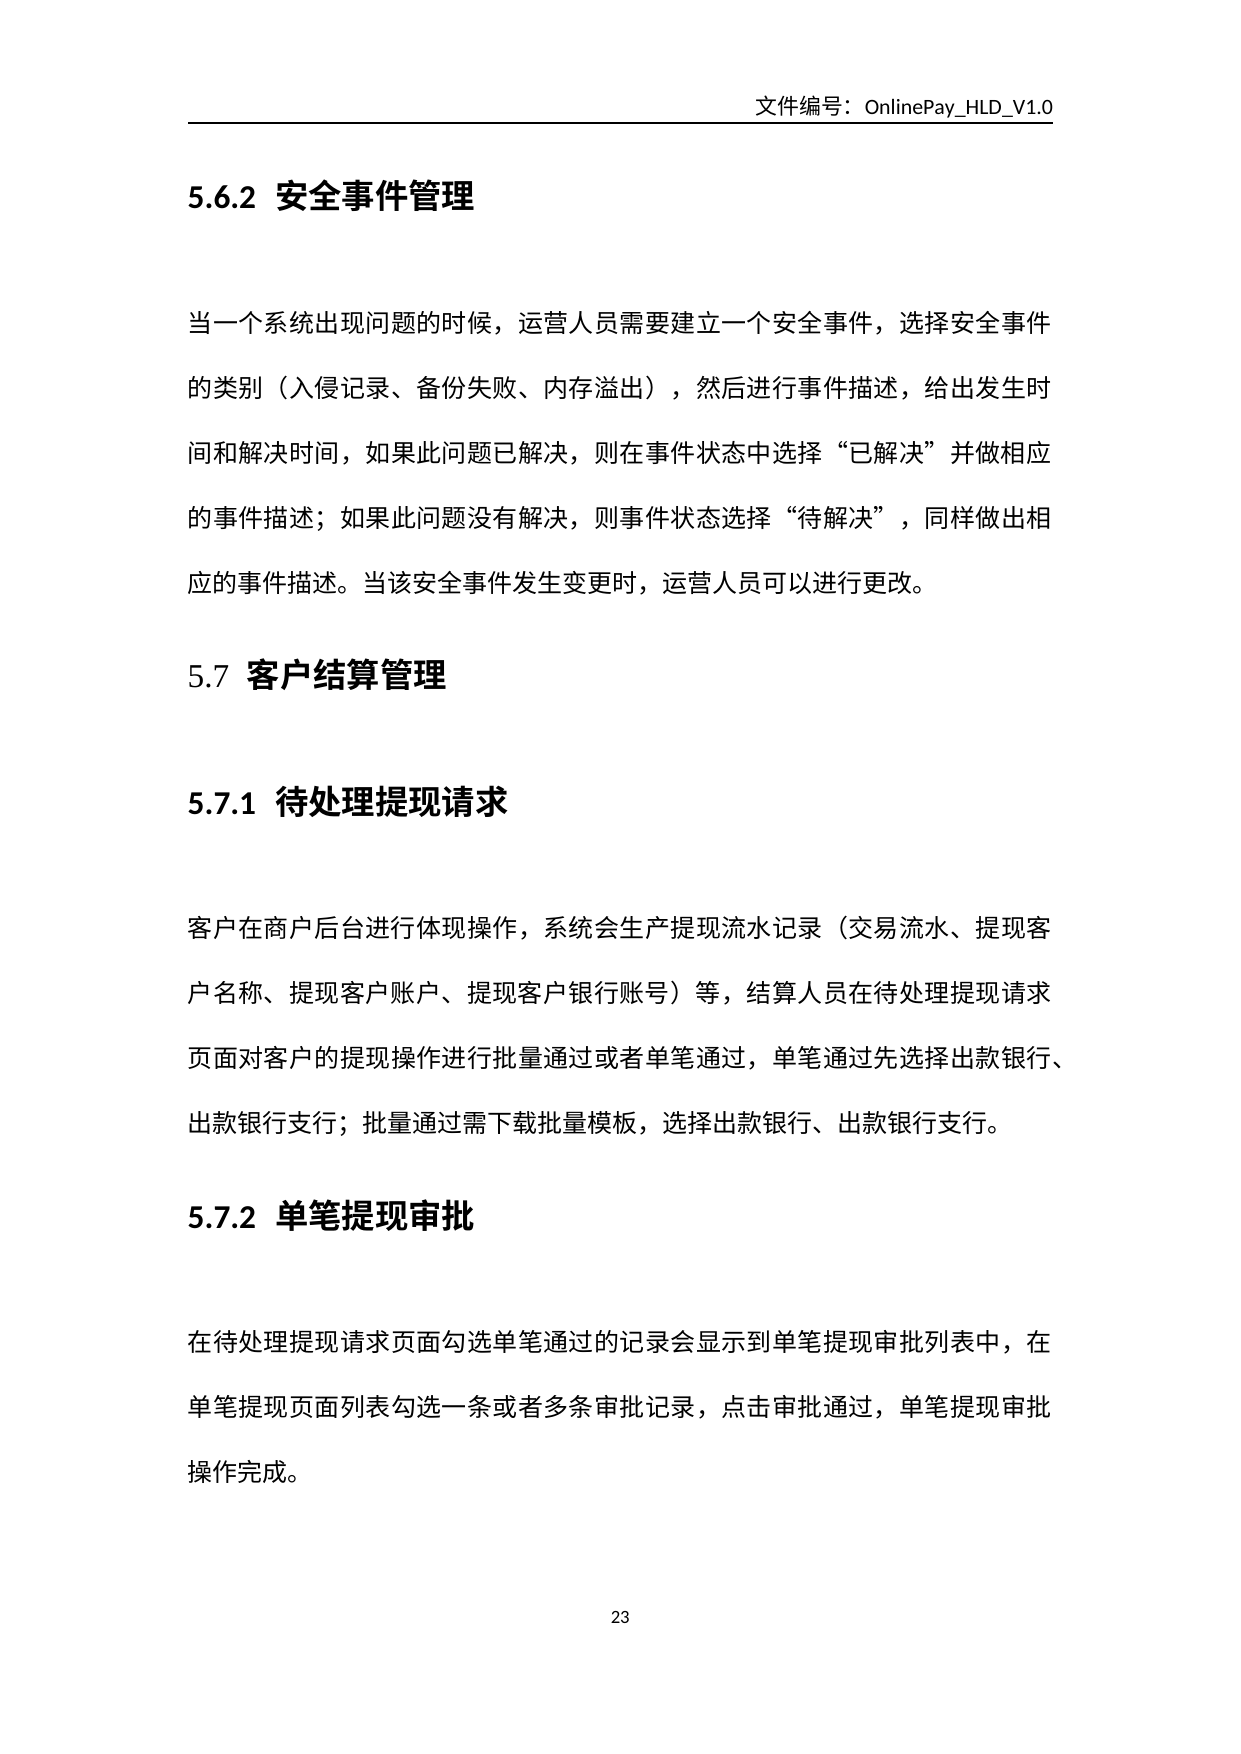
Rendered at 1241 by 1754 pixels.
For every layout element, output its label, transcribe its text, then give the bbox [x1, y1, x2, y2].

subtitle 待处理提现请求 [187, 768, 1053, 833]
subtitle 单笔提现审批 [187, 1181, 1053, 1246]
subtitle 客户结算管理 [187, 641, 1053, 706]
subtitle 安全事件管理 [187, 162, 1053, 227]
text 客户在商户后台进行体现操作，系统会生产提现流水记录（交易流水、提现客户名称、提现客户账户、提现客户银行账号）等，结算人员在待处理提现请求页面对客户的提现操作进行批量通过或者单笔通过，单笔通过先选择出款银行、出款银行支行；批量通过需下载批量模板，选择出款银行、出款银行支行。 [187, 894, 1053, 1154]
text 在待处理提现请求页面勾选单笔通过的记录会显示到单笔提现审批列表中，在单笔提现页面列表勾选一条或者多条审批记录，点击审批通过，单笔提现审批操作完成。 [187, 1308, 1053, 1503]
text 当一个系统出现问题的时候，运营人员需要建立一个安全事件，选择安全事件的类别（入侵记录、备份失败、内存溢出），然后进行事件描述，给出发生时间和解决时间，如果此问题已解决，则在事件状态中选择“已解决”并做相应的事件描述；如果此问题没有解决，则事件状态选择“待解决”，同样做出相应的事件描述。当该安全事件发生变更时，运营人员可以进行更改。 [187, 289, 1053, 614]
